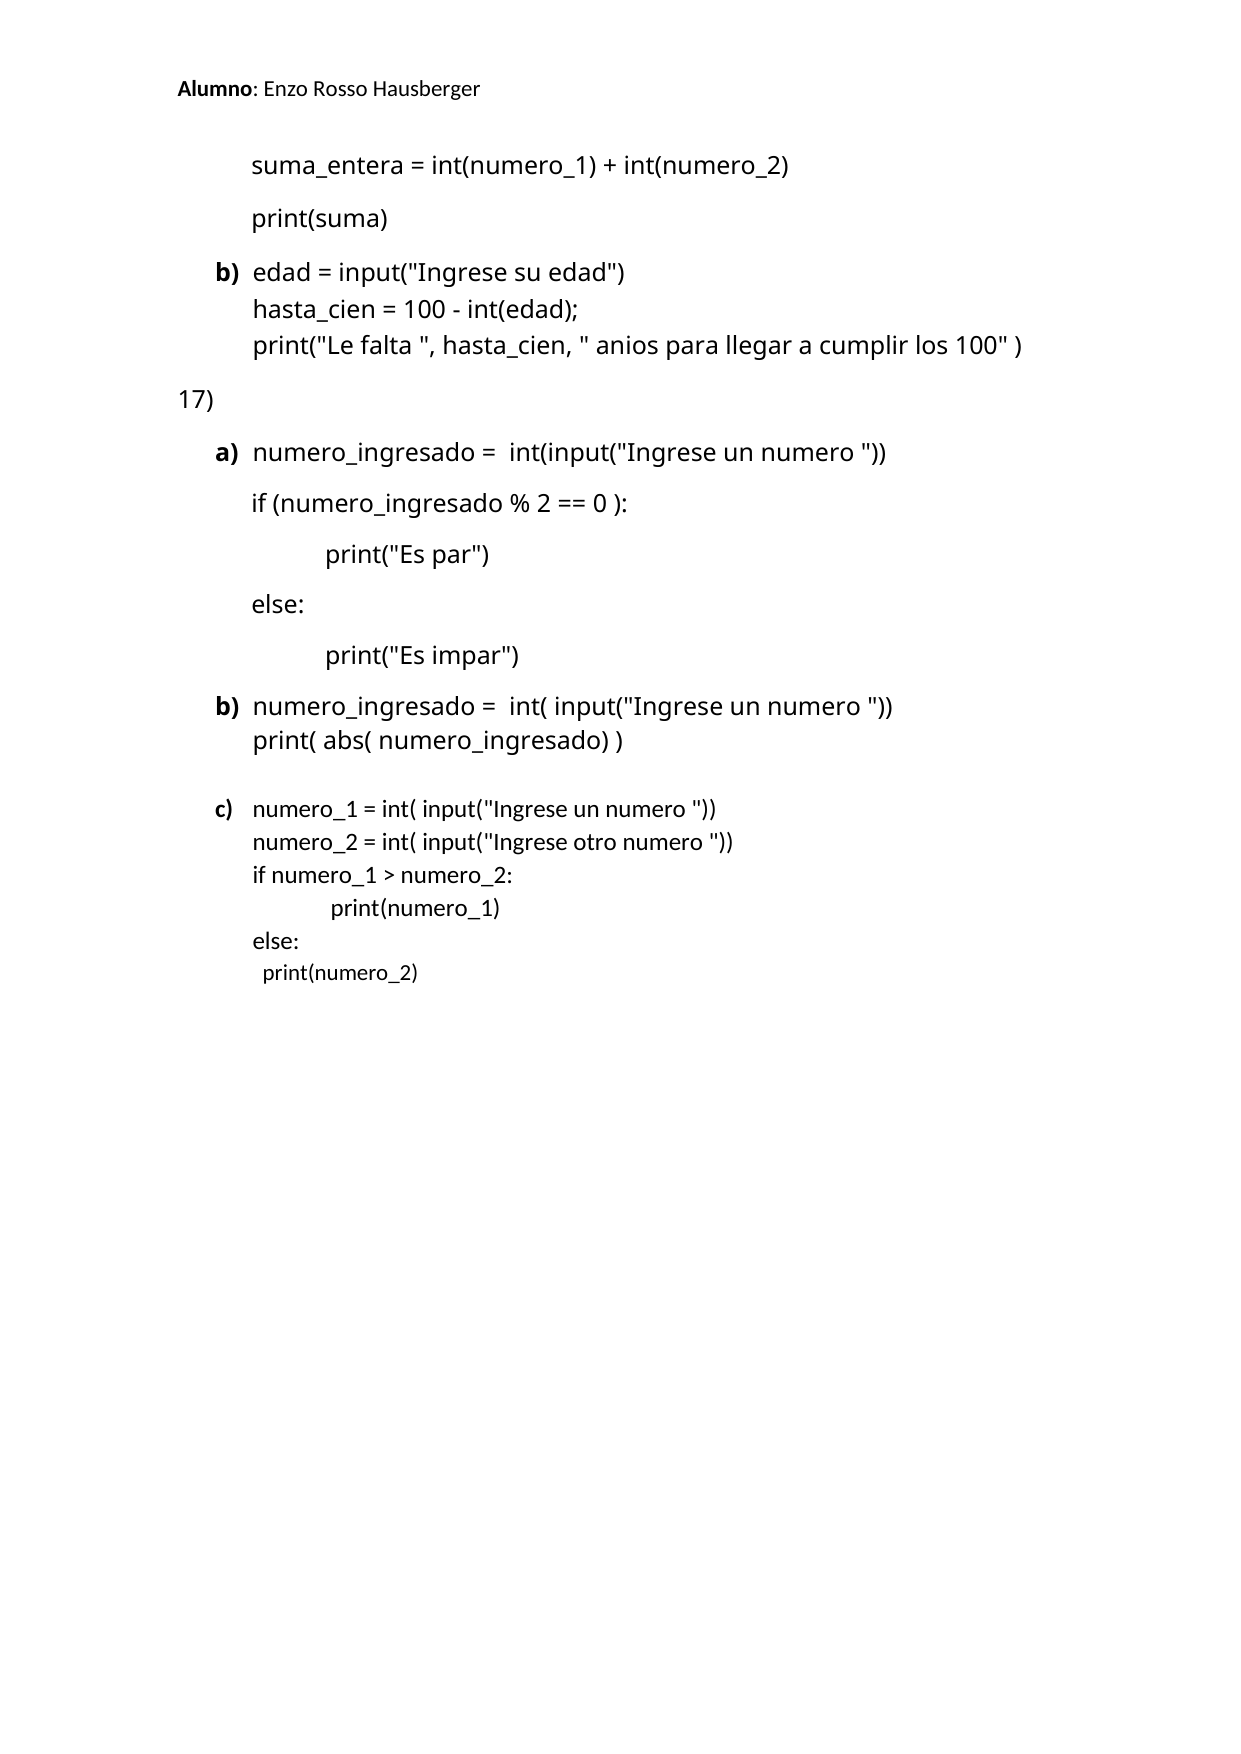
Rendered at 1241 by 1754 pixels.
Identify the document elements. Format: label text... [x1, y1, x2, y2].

text print("Es impar") [215, 638, 1063, 672]
list print("Le falta ", hasta_cien, " anios para llegar a cumplir los 100" ) [252, 328, 1063, 362]
list numero_1 = int( input("Ingrese un numero ")) [215, 793, 1063, 824]
text print("Es par") [215, 536, 1063, 570]
list numero_ingresado = int(input("Ingrese un numero ")) [215, 435, 1063, 469]
text if (numero_ingresado % 2 == 0 ): [215, 486, 1063, 520]
list edad = input("Ingrese su edad") [215, 254, 1063, 288]
list print( abs( numero_ingresado) ) [252, 723, 1063, 757]
list else: [252, 925, 1063, 956]
text suma_entera = int(numero_1) + int(numero_2) [177, 148, 1063, 182]
list if numero_1 > numero_2: [252, 859, 1063, 890]
list print(numero_1) [252, 892, 1063, 923]
list print(numero_2) [252, 958, 1063, 986]
list numero_ingresado = int( input("Ingrese un numero ")) [215, 688, 1063, 723]
text 17) [177, 381, 1063, 416]
text print(suma) [177, 201, 1063, 235]
text else: [215, 587, 1063, 621]
list hasta_cien = 100 - int(edad); [252, 291, 1063, 325]
list numero_2 = int( input("Ingrese otro numero ")) [252, 826, 1063, 857]
